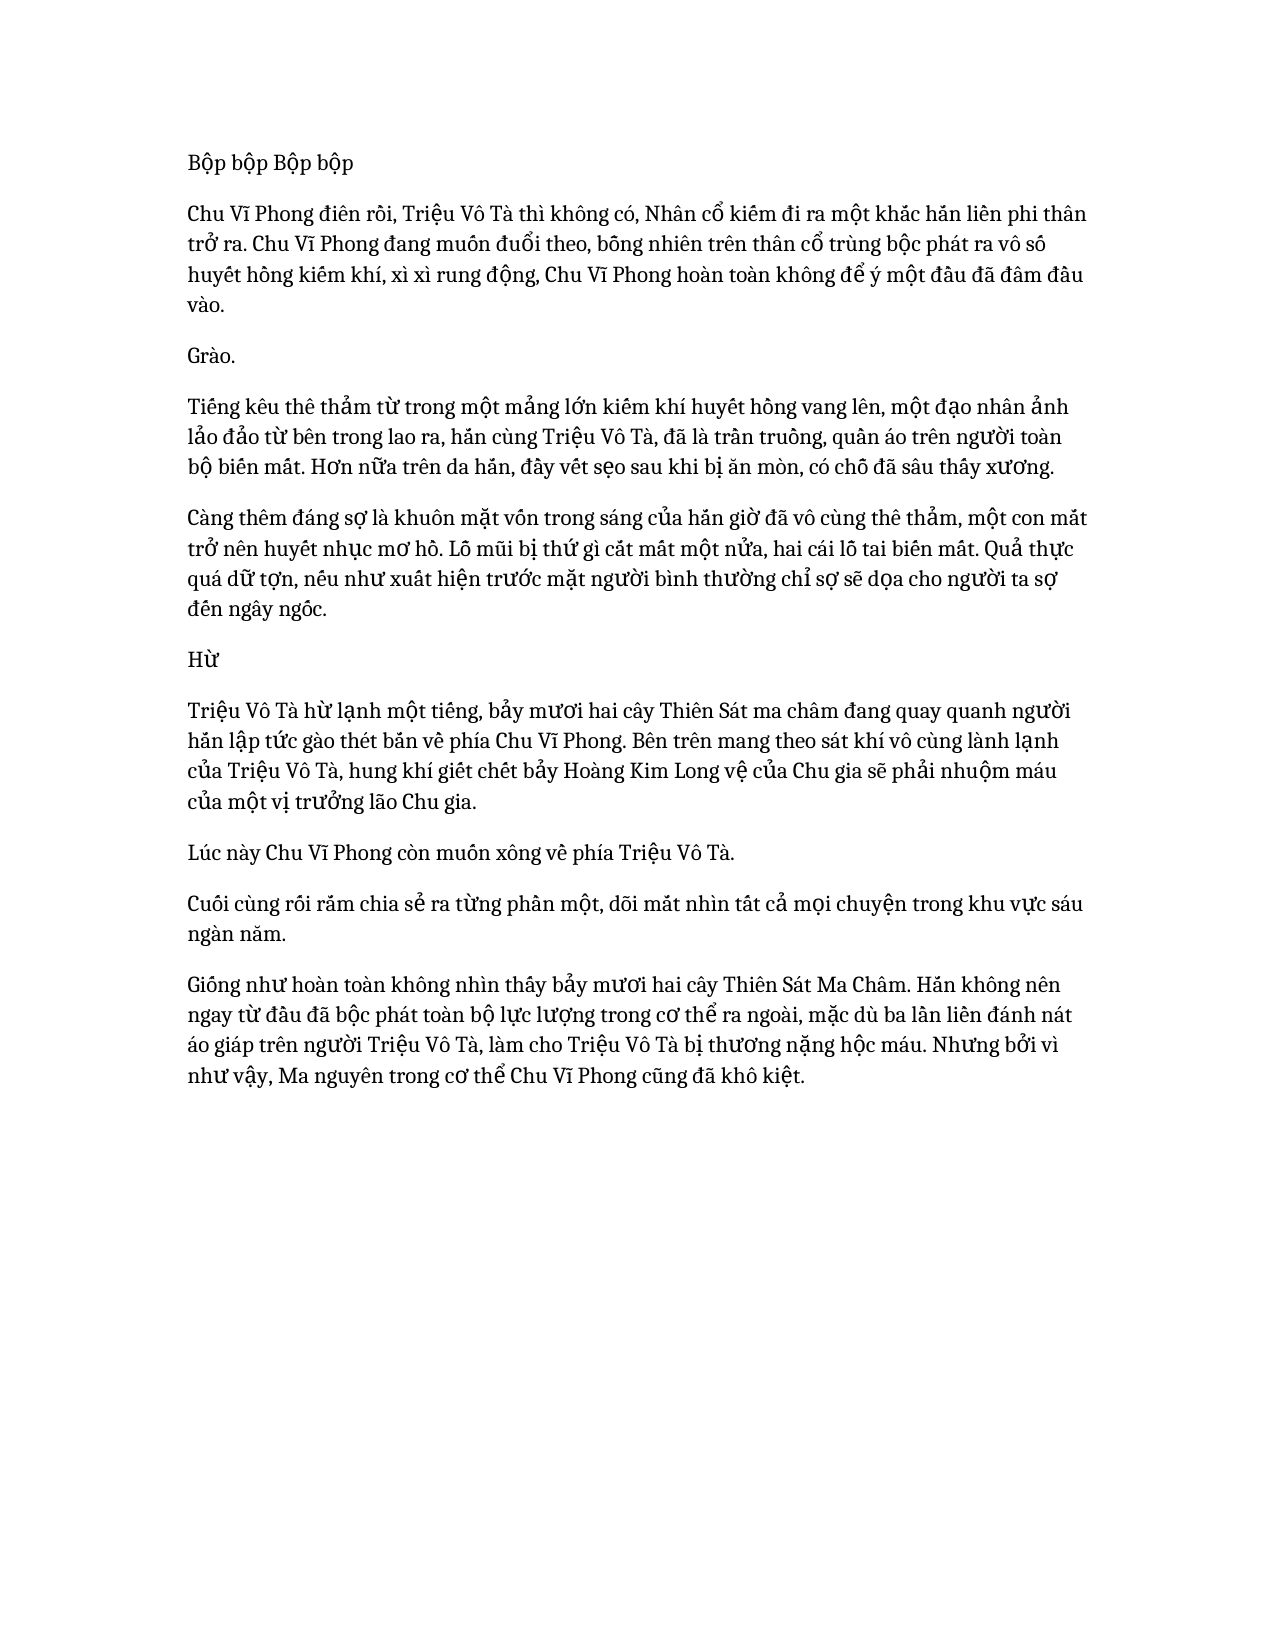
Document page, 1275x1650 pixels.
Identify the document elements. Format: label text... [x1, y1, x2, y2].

text Bộp bộp Bộp bộp [187, 150, 1087, 176]
text Tiếng kêu thê thảm từ trong một mảng lớn kiếm khí huyết hồng vang lên, một đạo nhân ảnh lảo đảo từ bên trong lao ra, hắn cùng Triệu Vô Tà, đã là trần truồng, quần áo trên người toàn bộ biến mất. Hơn nữa trên da hắn, đầy vết sẹo sau khi bị ăn mòn, có chỗ đã sâu thấy xương. [187, 394, 1087, 481]
text Càng thêm đáng sợ là khuôn mặt vốn trong sáng của hắn giờ đã vô cùng thê thảm, một con mắt trở nên huyết nhục mơ hồ. Lỗ mũi bị thứ gì cắt mất một nửa, hai cái lỗ tai biến mất. Quả thực quá dữ tợn, nếu như xuất hiện trước mặt người bình thường chỉ sợ sẽ dọa cho người ta sợ đến ngây ngốc. [187, 505, 1087, 622]
text Giống như hoàn toàn không nhìn thấy bảy mươi hai cây Thiên Sát Ma Châm. Hắn không nên ngay từ đầu đã bộc phát toàn bộ lực lượng trong cơ thể ra ngoài, mặc dù ba lần liền đánh nát áo giáp trên người Triệu Vô Tà, làm cho Triệu Vô Tà bị thương nặng hộc máu. Nhưng bởi vì như vậy, Ma nguyên trong cơ thể Chu Vĩ Phong cũng đã khô kiệt. [187, 972, 1087, 1089]
text Grào. [187, 343, 1087, 369]
text Triệu Vô Tà hừ lạnh một tiếng, bảy mươi hai cây Thiên Sát ma châm đang quay quanh người hắn lập tức gào thét bắn về phía Chu Vĩ Phong. Bên trên mang theo sát khí vô cùng lành lạnh của Triệu Vô Tà, hung khí giết chết bảy Hoàng Kim Long vệ của Chu gia sẽ phải nhuộm máu của một vị trưởng lão Chu gia. [187, 698, 1087, 815]
text Lúc này Chu Vĩ Phong còn muốn xông về phía Triệu Vô Tà. [187, 839, 1087, 866]
text Hừ [187, 647, 1087, 673]
text Chu Vĩ Phong điên rồi, Triệu Vô Tà thì không có, Nhân cổ kiếm đi ra một khắc hắn liền phi thân trở ra. Chu Vĩ Phong đang muốn đuổi theo, bỗng nhiên trên thân cổ trùng bộc phát ra vô số huyết hồng kiếm khí, xì xì rung động, Chu Vĩ Phong hoàn toàn không để ý một đầu đã đâm đầu vào. [187, 201, 1087, 318]
text Cuối cùng rối rắm chia sẻ ra từng phần một, dõi mắt nhìn tất cả mọi chuyện trong khu vực sáu ngàn năm. [187, 891, 1087, 947]
